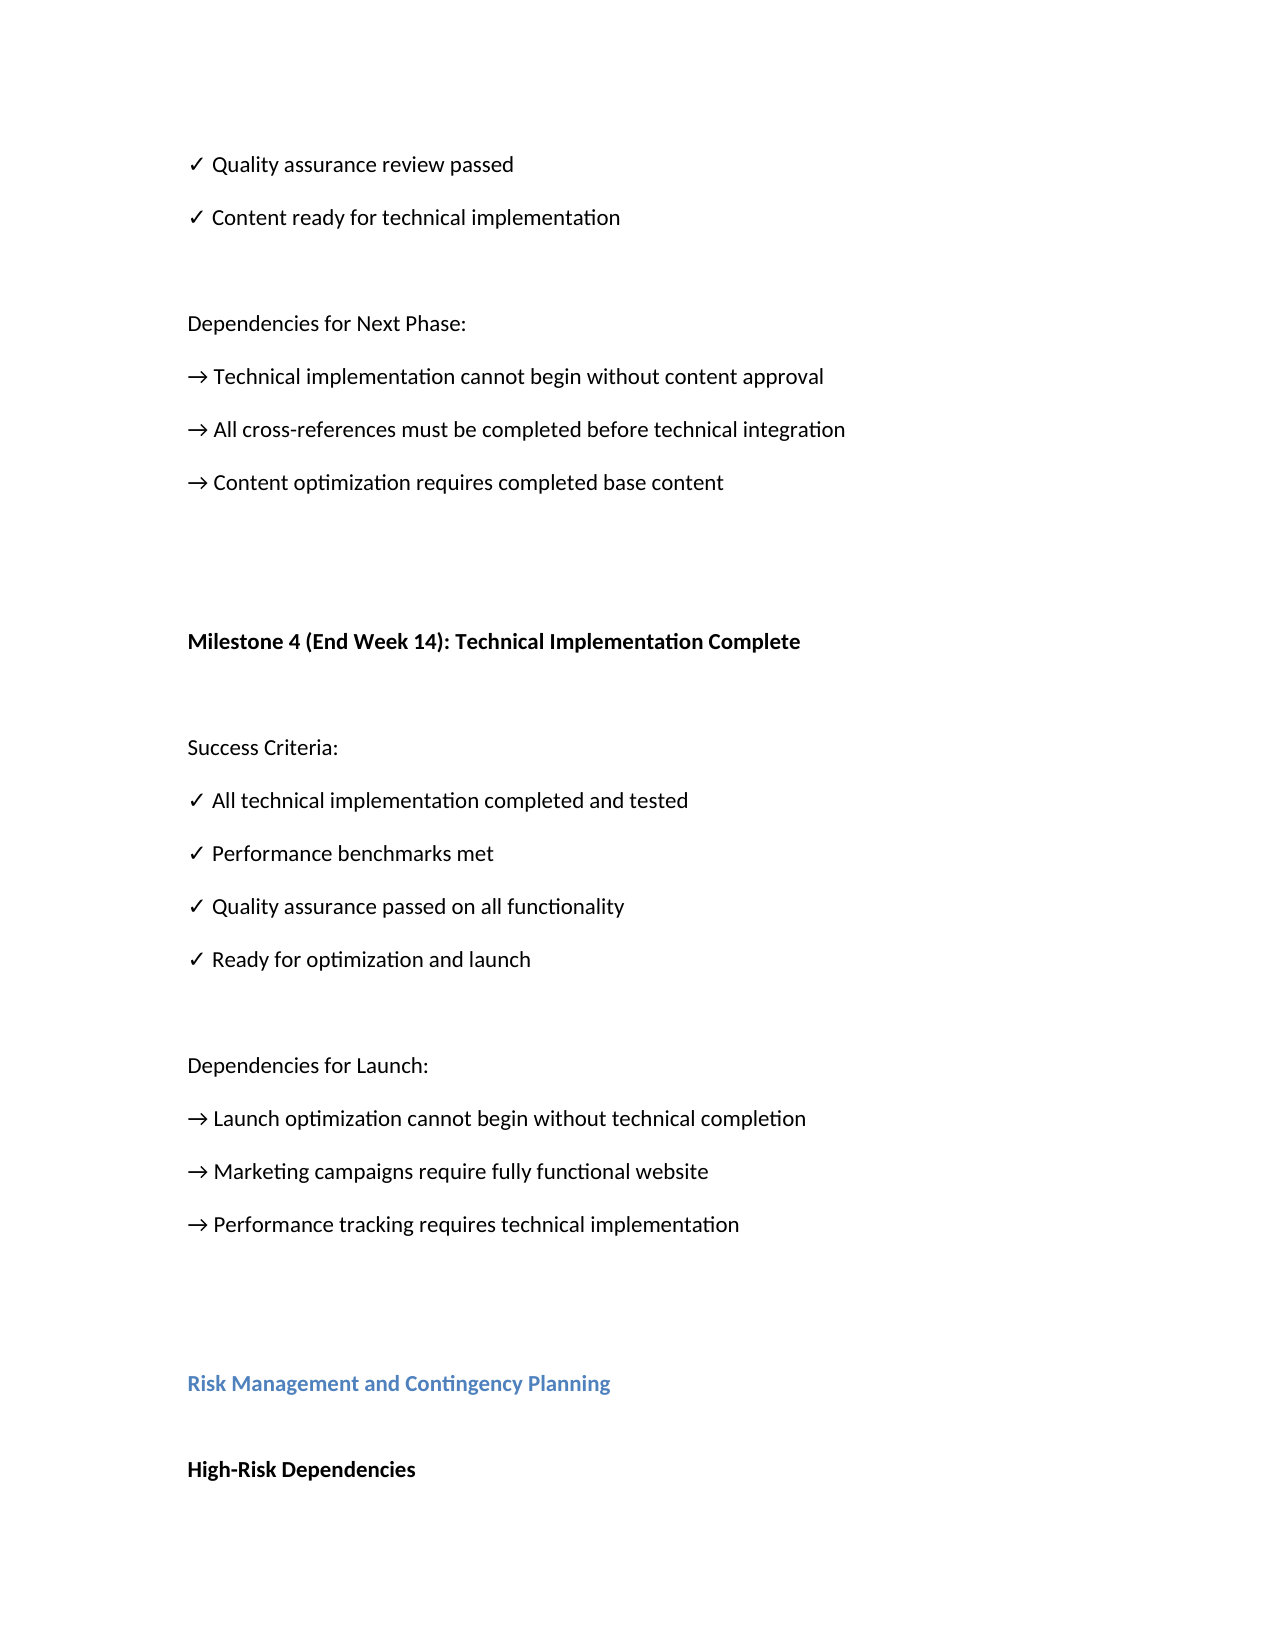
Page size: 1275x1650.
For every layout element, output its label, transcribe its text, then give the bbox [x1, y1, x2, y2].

text High-Risk Dependencies [187, 1455, 1087, 1483]
text → All cross-references must be completed before technical integration [187, 415, 1087, 443]
text → Marketing campaigns require fully functional website [187, 1157, 1087, 1185]
text → Content optimization requires completed base content [187, 468, 1087, 496]
text → Launch optimization cannot begin without technical completion [187, 1104, 1087, 1132]
text Success Criteria: [187, 733, 1087, 761]
text ✓ All technical implementation completed and tested [187, 786, 1087, 814]
text ✓ Performance benchmarks met [187, 839, 1087, 867]
text Dependencies for Next Phase: [187, 309, 1087, 337]
text ✓ Ready for optimization and launch [187, 945, 1087, 973]
text ✓ Quality assurance passed on all functionality [187, 892, 1087, 920]
text ✓ Quality assurance review passed [187, 150, 1087, 178]
text Dependencies for Launch: [187, 1051, 1087, 1079]
text ✓ Content ready for technical implementation [187, 203, 1087, 231]
text Milestone 4 (End Week 14): Technical Implementation Complete [187, 627, 1087, 655]
text → Technical implementation cannot begin without content approval [187, 362, 1087, 390]
subtitle Risk Management and Contingency Planning [187, 1369, 1087, 1397]
text → Performance tracking requires technical implementation [187, 1210, 1087, 1238]
